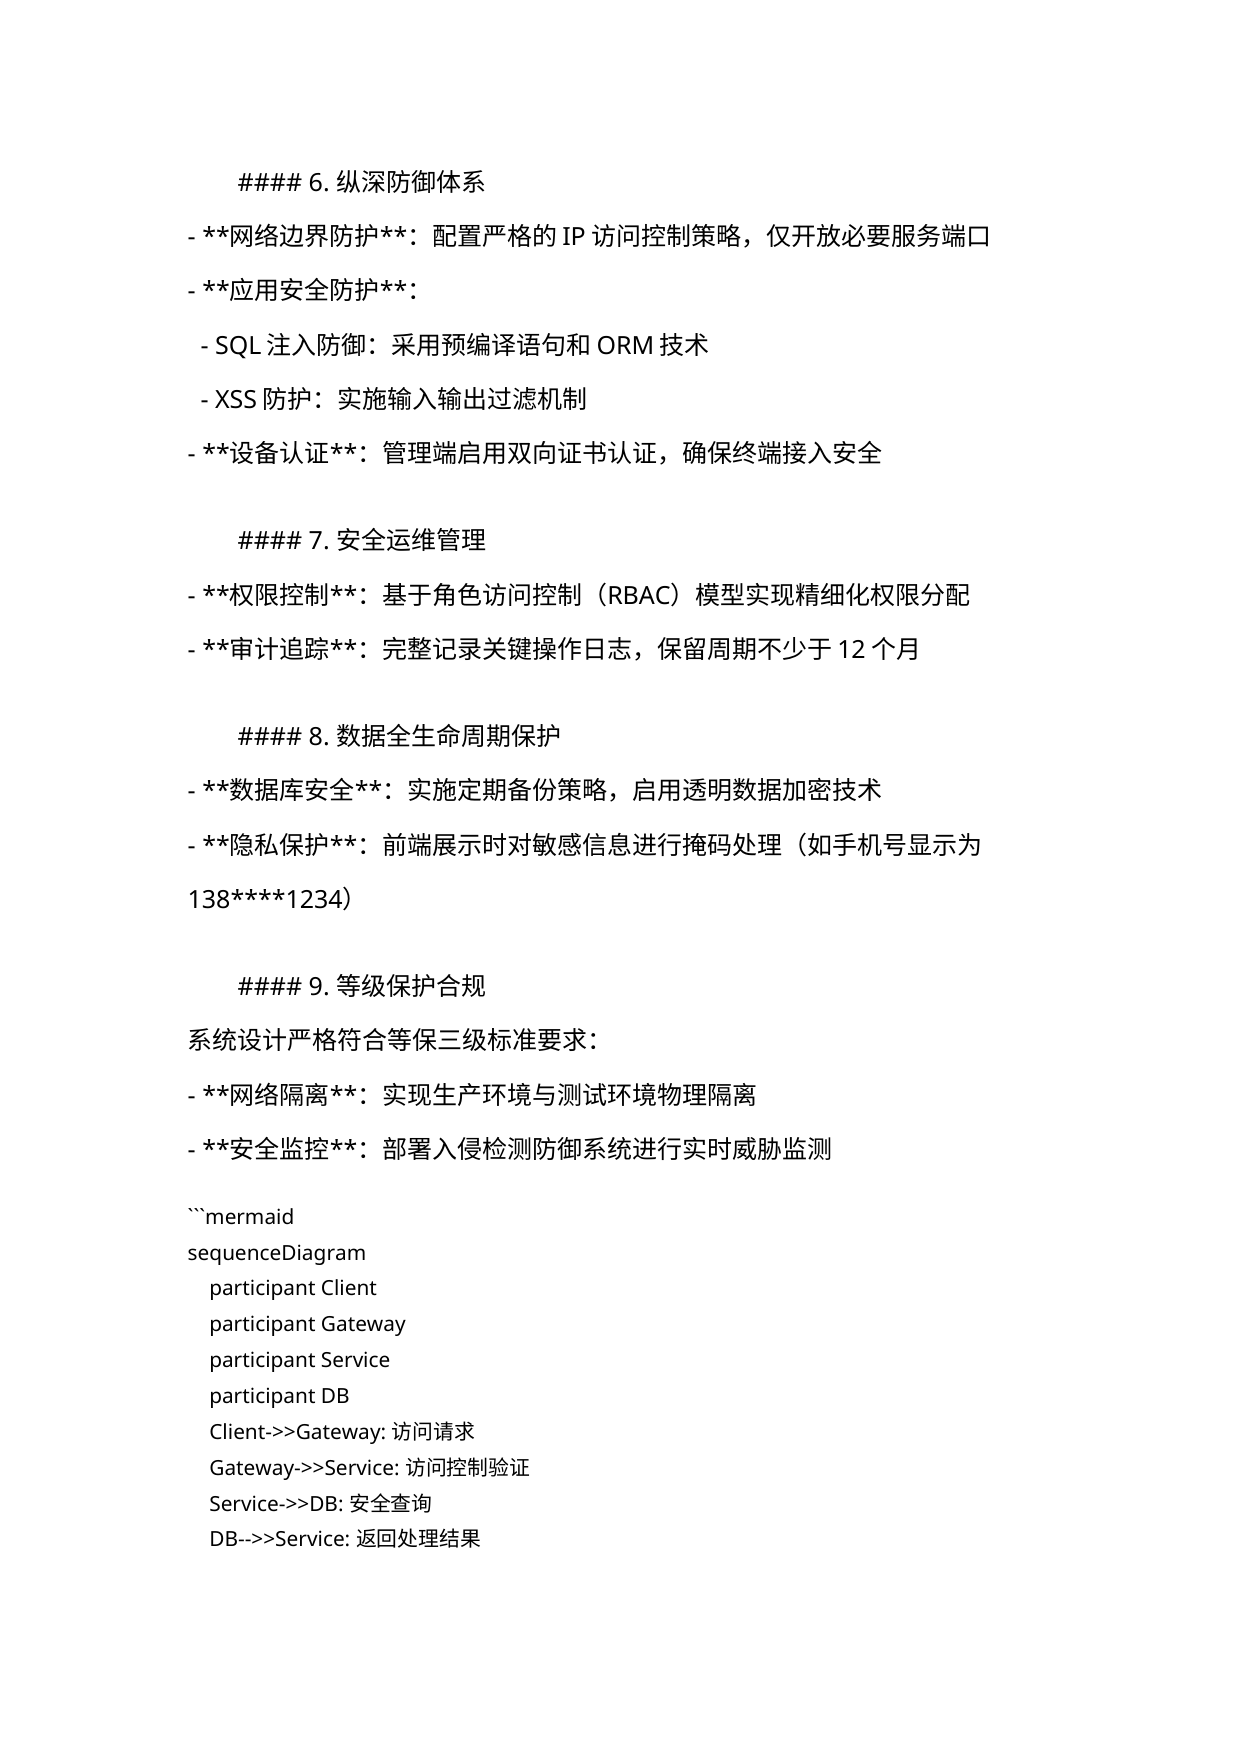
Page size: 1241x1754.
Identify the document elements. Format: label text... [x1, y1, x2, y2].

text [187, 1200, 1053, 1554]
text #### 8. 数据全生命周期保护 - **数据库安全**：实施定期备份策略，启用透明数据加密技术 - **隐私保护**：前端展示时对敏感信息进行掩码处理（如手机号显示为138****1234） [187, 716, 1053, 916]
text #### 6. 纵深防御体系 - **网络边界防护**：配置严格的IP访问控制策略，仅开放必要服务端口 - **应用安全防护**： - SQL注入防御：采用预编译语句和ORM技术 - XSS防护：实施输入输出过滤机制 - **设备认证**：管理端启用双向证书认证，确保终端接入安全 [187, 162, 1053, 470]
text #### 9. 等级保护合规 系统设计严格符合等保三级标准要求： - **网络隔离**：实现生产环境与测试环境物理隔离 - **安全监控**：部署入侵检测防御系统进行实时威胁监测 [187, 966, 1053, 1166]
text #### 7. 安全运维管理 - **权限控制**：基于角色访问控制（RBAC）模型实现精细化权限分配 - **审计追踪**：完整记录关键操作日志，保留周期不少于12个月 [187, 521, 1053, 666]
